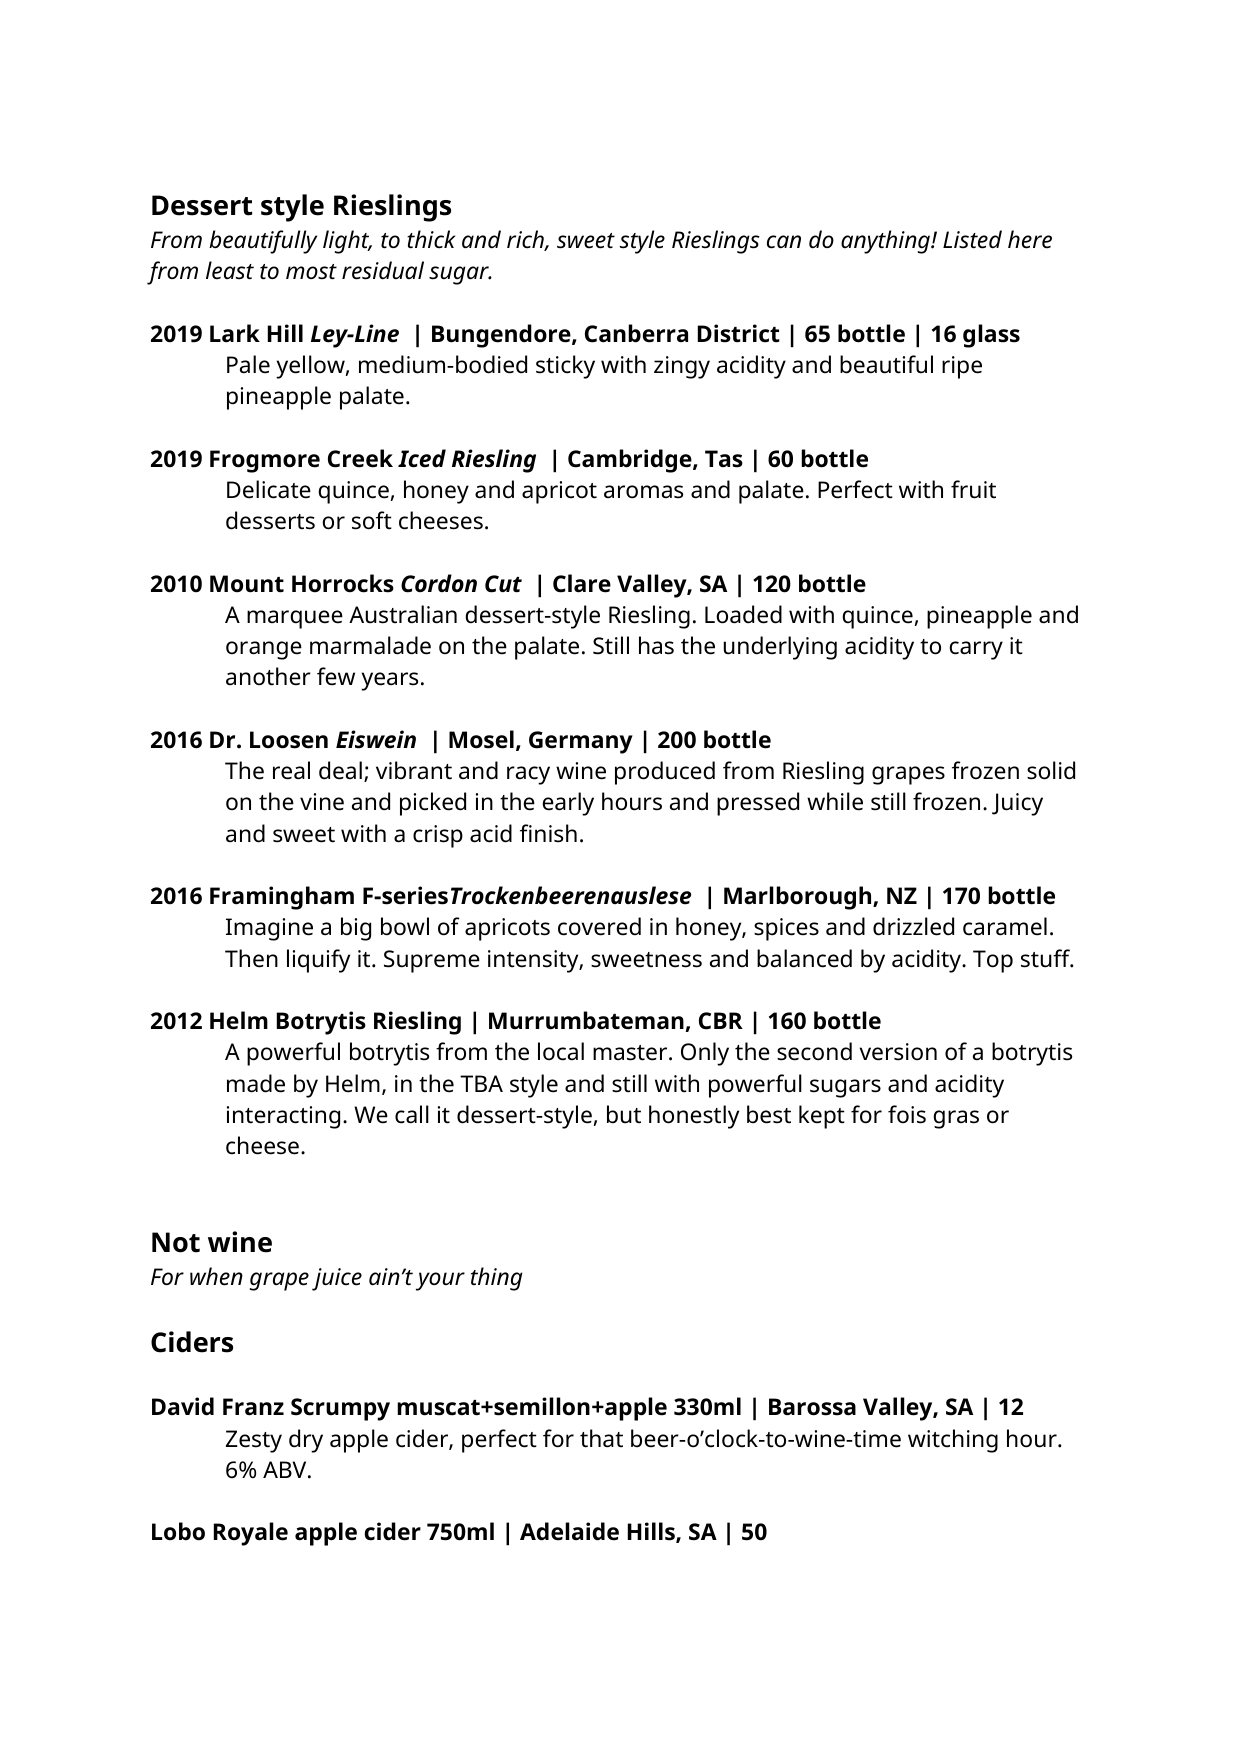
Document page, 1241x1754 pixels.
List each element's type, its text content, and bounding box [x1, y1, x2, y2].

text 2010 Mount Horrocks Cordon Cut | Clare Valley, SA | 120 bottle [150, 567, 1090, 599]
text A powerful botrytis from the local master. Only the second version of a botrytis made by Helm, in the TBA style and still with powerful sugars and acidity interacting. We call it dessert-style, but honestly best kept for fois gras or cheese. [225, 1036, 1090, 1161]
text The real deal; vibrant and racy wine produced from Riesling grapes frozen solid on the vine and picked in the early hours and pressed while still frozen. Juicy and sweet with a crisp acid finish. [225, 755, 1090, 849]
text Pale yellow, medium-bodied sticky with zingy acidity and beautiful ripe pineapple palate. [225, 349, 1090, 411]
text 2016 Framingham F-seriesTrockenbeerenauslese | Marlborough, NZ | 170 bottle [150, 880, 1090, 911]
text 2019 Lark Hill Ley-Line | Bungendore, Canberra District | 65 bottle | 16 glass [150, 317, 1090, 349]
text Lobo Royale apple cider 750ml | Adelaide Hills, SA | 50 [150, 1516, 1090, 1547]
text Dessert style Rieslings [150, 187, 1090, 224]
text Ciders [150, 1323, 1090, 1360]
text 2016 Dr. Loosen Eiswein | Mosel, Germany | 200 bottle [150, 724, 1090, 755]
text For when grape juice ain’t your thing [150, 1261, 1090, 1292]
text 2012 Helm Botrytis Riesling | Murrumbateman, CBR | 160 bottle [150, 1005, 1090, 1036]
text 2019 Frogmore Creek Iced Riesling | Cambridge, Tas | 60 bottle [150, 442, 1090, 474]
text Zesty dry apple cider, perfect for that beer-o’clock-to-wine-time witching hour. 6% ABV. [225, 1422, 1090, 1485]
text Not wine [150, 1224, 1090, 1261]
text A marquee Australian dessert-style Riesling. Loaded with quince, pineapple and orange marmalade on the palate. Still has the underlying acidity to carry it another few years. [225, 599, 1090, 692]
text From beautifully light, to thick and rich, sweet style Rieslings can do anything! Listed here from least to most residual sugar. [150, 224, 1090, 286]
text Delicate quince, honey and apricot aromas and palate. Perfect with fruit desserts or soft cheeses. [225, 474, 1090, 536]
text David Franz Scrumpy muscat+semillon+apple 330ml | Barossa Valley, SA | 12 [150, 1391, 1090, 1422]
text Imagine a big bowl of apricots covered in honey, spices and drizzled caramel. Then liquify it. Supreme intensity, sweetness and balanced by acidity. Top stuff. [225, 911, 1090, 974]
